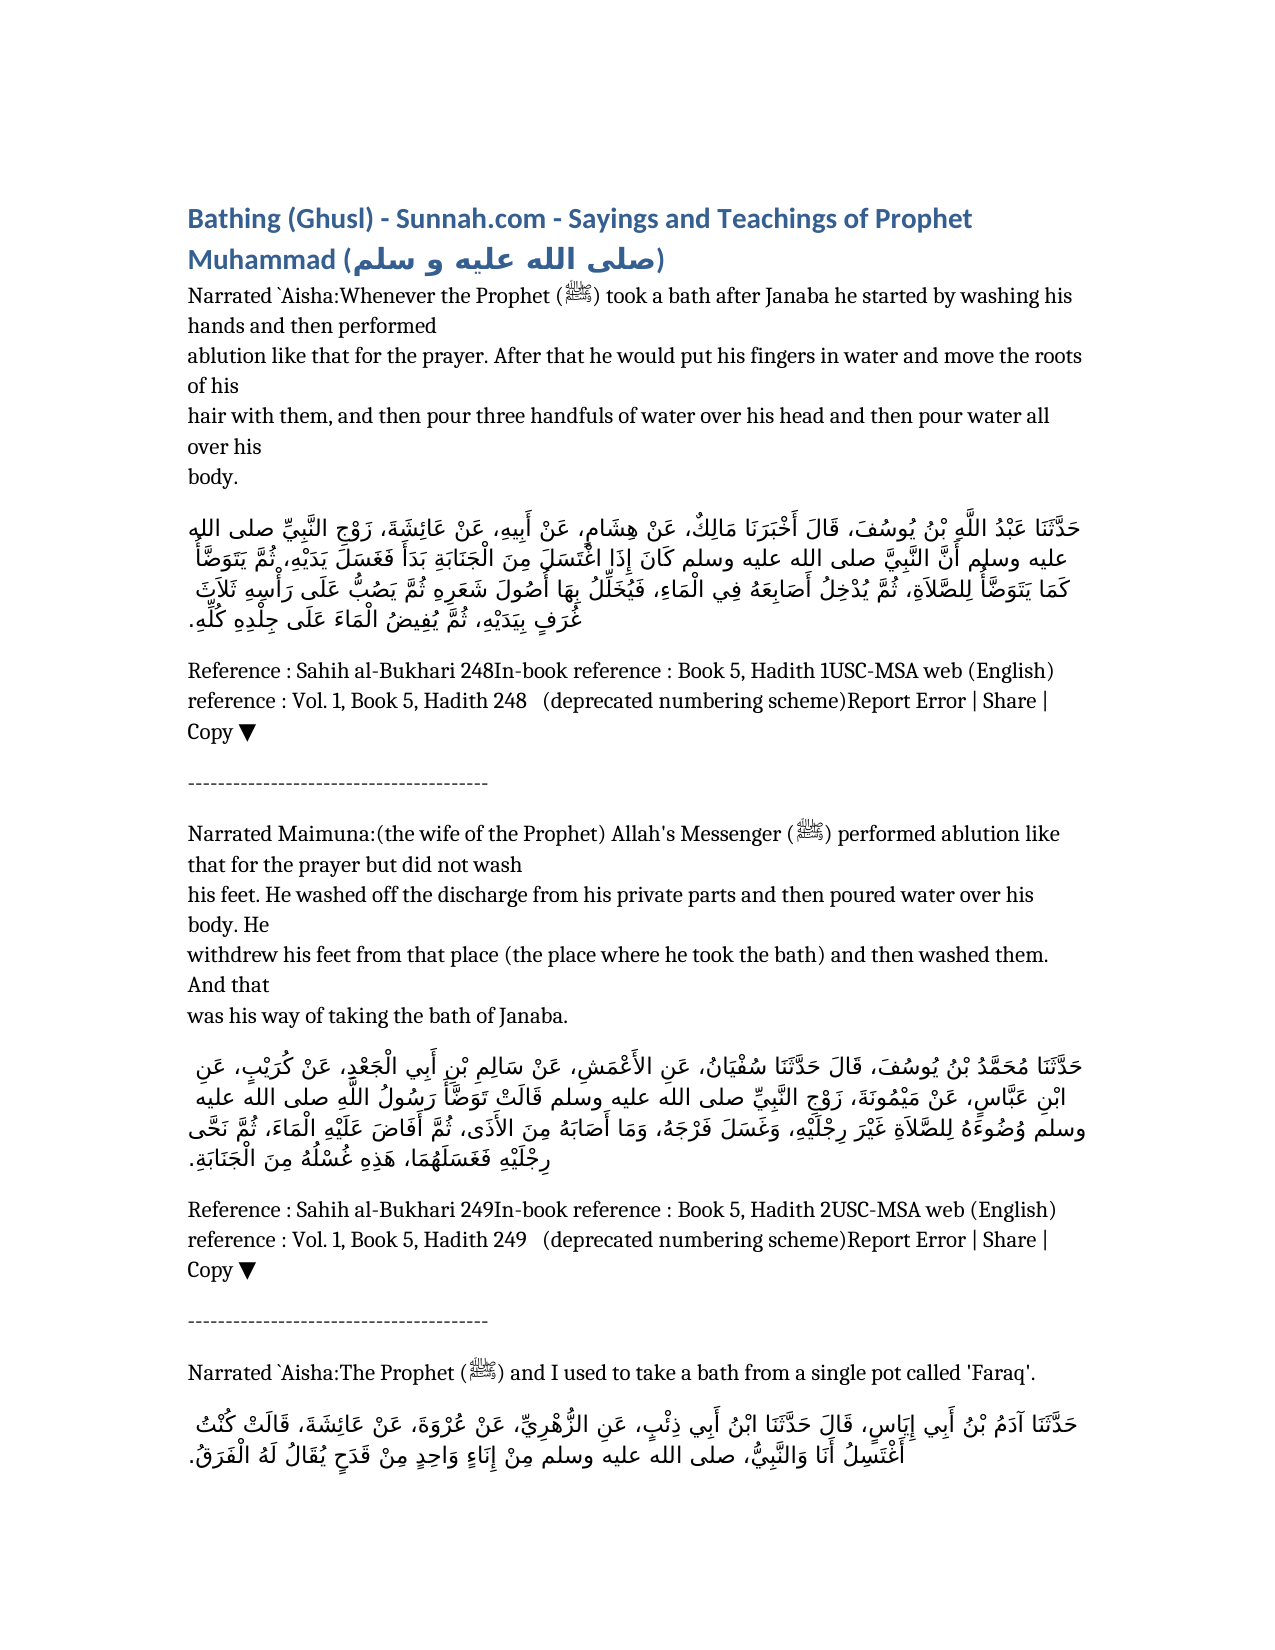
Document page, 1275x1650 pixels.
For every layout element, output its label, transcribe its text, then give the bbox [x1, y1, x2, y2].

text حَدَّثَنَا مُحَمَّدُ بْنُ يُوسُفَ، قَالَ حَدَّثَنَا سُفْيَانُ، عَنِ الأَعْمَشِ، عَنْ سَالِمِ بْنِ أَبِي الْجَعْدِ، عَنْ كُرَيْبٍ، عَنِ ابْنِ عَبَّاسٍ، عَنْ مَيْمُونَةَ، زَوْجِ النَّبِيِّ صلى الله عليه وسلم قَالَتْ تَوَضَّأَ رَسُولُ اللَّهِ صلى الله عليه وسلم وُضُوءَهُ لِلصَّلاَةِ غَيْرَ رِجْلَيْهِ، وَغَسَلَ فَرْجَهُ، وَمَا أَصَابَهُ مِنَ الأَذَى، ثُمَّ أَفَاضَ عَلَيْهِ الْمَاءَ، ثُمَّ نَحَّى رِجْلَيْهِ فَغَسَلَهُمَا، هَذِهِ غُسْلُهُ مِنَ الْجَنَابَةِ‏.‏ [187, 1053, 1087, 1172]
text ---------------------------------------- [187, 769, 1087, 796]
text حَدَّثَنَا عَبْدُ اللَّهِ بْنُ يُوسُفَ، قَالَ أَخْبَرَنَا مَالِكٌ، عَنْ هِشَامٍ، عَنْ أَبِيهِ، عَنْ عَائِشَةَ، زَوْجِ النَّبِيِّ صلى الله عليه وسلم أَنَّ النَّبِيَّ صلى الله عليه وسلم كَانَ إِذَا اغْتَسَلَ مِنَ الْجَنَابَةِ بَدَأَ فَغَسَلَ يَدَيْهِ، ثُمَّ يَتَوَضَّأُ كَمَا يَتَوَضَّأُ لِلصَّلاَةِ، ثُمَّ يُدْخِلُ أَصَابِعَهُ فِي الْمَاءِ، فَيُخَلِّلُ بِهَا أُصُولَ شَعَرِهِ ثُمَّ يَصُبُّ عَلَى رَأْسِهِ ثَلاَثَ غُرَفٍ بِيَدَيْهِ، ثُمَّ يُفِيضُ الْمَاءَ عَلَى جِلْدِهِ كُلِّهِ‏.‏ [187, 515, 1087, 633]
text ---------------------------------------- [187, 1308, 1087, 1335]
text Reference : Sahih al-Bukhari 248In-book reference : Book 5, Hadith 1USC-MSA web (English) reference : Vol. 1, Book 5, Hadith 248 (deprecated numbering scheme)Report Error | Share | Copy ▼ [187, 658, 1087, 745]
subtitle Bathing (Ghusl) - Sunnah.com - Sayings and Teachings of Prophet Muhammad (صلى الله عليه و سلم) [187, 200, 1087, 277]
text Reference : Sahih al-Bukhari 249In-book reference : Book 5, Hadith 2USC-MSA web (English) reference : Vol. 1, Book 5, Hadith 249 (deprecated numbering scheme)Report Error | Share | Copy ▼ [187, 1197, 1087, 1284]
text Narrated `Aisha:Whenever the Prophet (ﷺ) took a bath after Janaba he started by washing his hands and then performed ablution like that for the prayer. After that he would put his fingers in water and move the roots of his hair with them, and then pour three handfuls of water over his head and then pour water all over his body. [187, 282, 1087, 490]
text Narrated `Aisha:The Prophet (ﷺ) and I used to take a bath from a single pot called 'Faraq'. [187, 1359, 1087, 1386]
text Narrated Maimuna:(the wife of the Prophet) Allah's Messenger (ﷺ) performed ablution like that for the prayer but did not wash his feet. He washed off the discharge from his private parts and then poured water over his body. He withdrew his feet from that place (the place where he took the bath) and then washed them. And that was his way of taking the bath of Janaba. [187, 821, 1087, 1029]
text حَدَّثَنَا آدَمُ بْنُ أَبِي إِيَاسٍ، قَالَ حَدَّثَنَا ابْنُ أَبِي ذِئْبٍ، عَنِ الزُّهْرِيِّ، عَنْ عُرْوَةَ، عَنْ عَائِشَةَ، قَالَتْ كُنْتُ أَغْتَسِلُ أَنَا وَالنَّبِيُّ، صلى الله عليه وسلم مِنْ إِنَاءٍ وَاحِدٍ مِنْ قَدَحٍ يُقَالُ لَهُ الْفَرَقُ‏.‏ [187, 1411, 1087, 1468]
